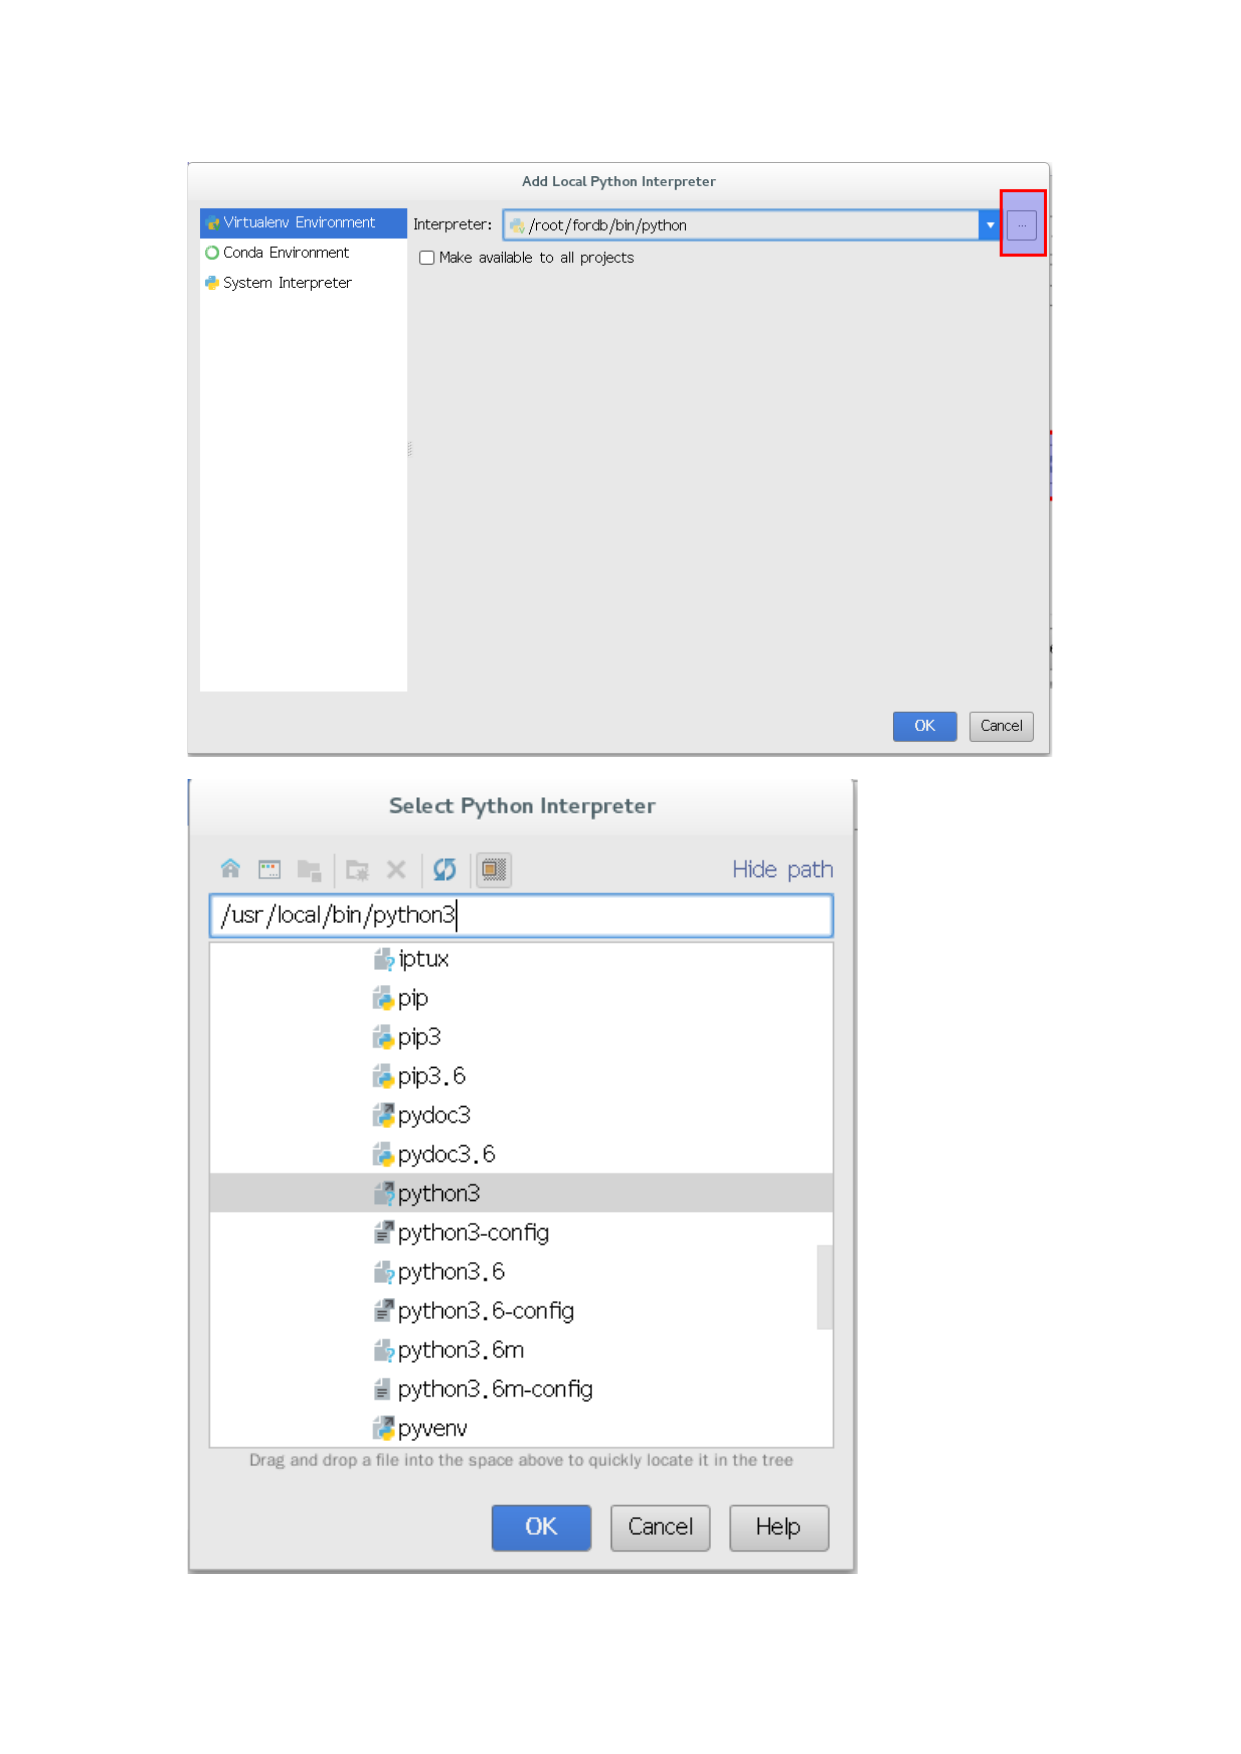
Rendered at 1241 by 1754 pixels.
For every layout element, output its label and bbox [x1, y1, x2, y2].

picture [187, 779, 858, 1574]
picture [187, 162, 1053, 757]
